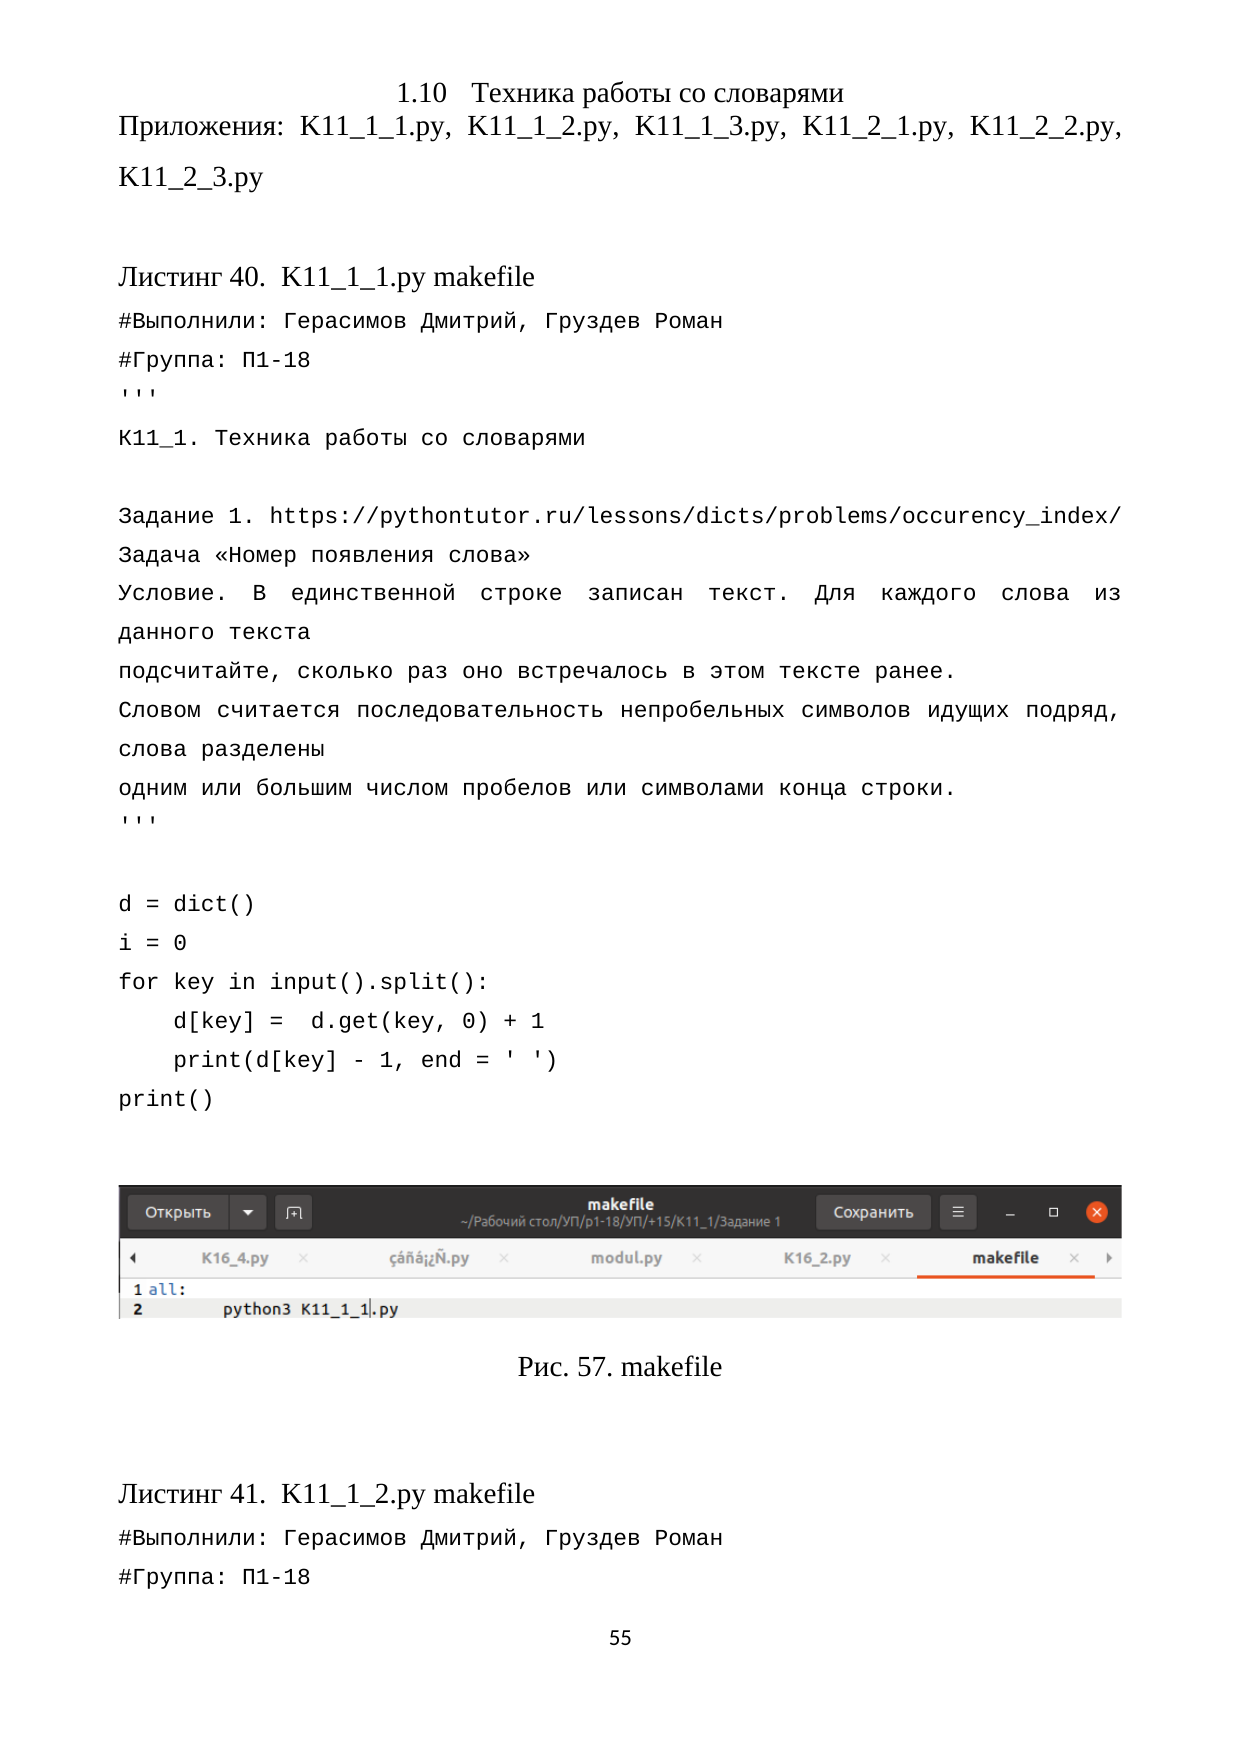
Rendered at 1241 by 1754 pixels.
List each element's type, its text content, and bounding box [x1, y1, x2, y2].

text print() [118, 1087, 1122, 1113]
text i = 0 [118, 931, 1122, 957]
text for key in input().split(): [118, 970, 1122, 996]
text #Выполнили: Герасимов Дмитрий, Груздев Роман [118, 1526, 1122, 1552]
text d = dict() [118, 893, 1122, 918]
text Задание 1. https://pythontutor.ru/lessons/dicts/problems/occurency_index/ [118, 504, 1122, 530]
subtitle Техника работы со словарями [118, 75, 1122, 108]
text Условие. В единственной строке записан текст. Для каждого слова из данного текста [118, 582, 1122, 647]
text Рис. 57. makefile [118, 1349, 1122, 1383]
text Задача «Номер появления слова» [118, 543, 1122, 569]
text Листинг 41. K11_1_2.py makefile [118, 1476, 1122, 1510]
text #Группа: П1-18 [118, 349, 1122, 374]
text ''' [118, 815, 1122, 841]
text Листинг 40. K11_1_1.py makefile [118, 259, 1122, 293]
text #Выполнили: Герасимов Дмитрий, Груздев Роман [118, 310, 1122, 336]
text одним или большим числом пробелов или символами конца строки. [118, 776, 1122, 802]
text #Группа: П1-18 [118, 1565, 1122, 1591]
text d[key] = d.get(key, 0) + 1 [118, 1009, 1122, 1035]
picture [118, 1185, 1122, 1319]
text Словом считается последовательность непробельных символов идущих подряд, слова разделены [118, 698, 1122, 763]
text К11_1. Техника работы со словарями [118, 426, 1122, 452]
text Приложения: K11_1_1.py, K11_1_2.py, K11_1_3.py, K11_2_1.py, K11_2_2.py, K11_2_3.py [118, 108, 1122, 192]
text print(d[key] - 1, end = ' ') [118, 1048, 1122, 1074]
text подсчитайте, сколько раз оно встречалось в этом тексте ранее. [118, 659, 1122, 685]
text ''' [118, 387, 1122, 413]
